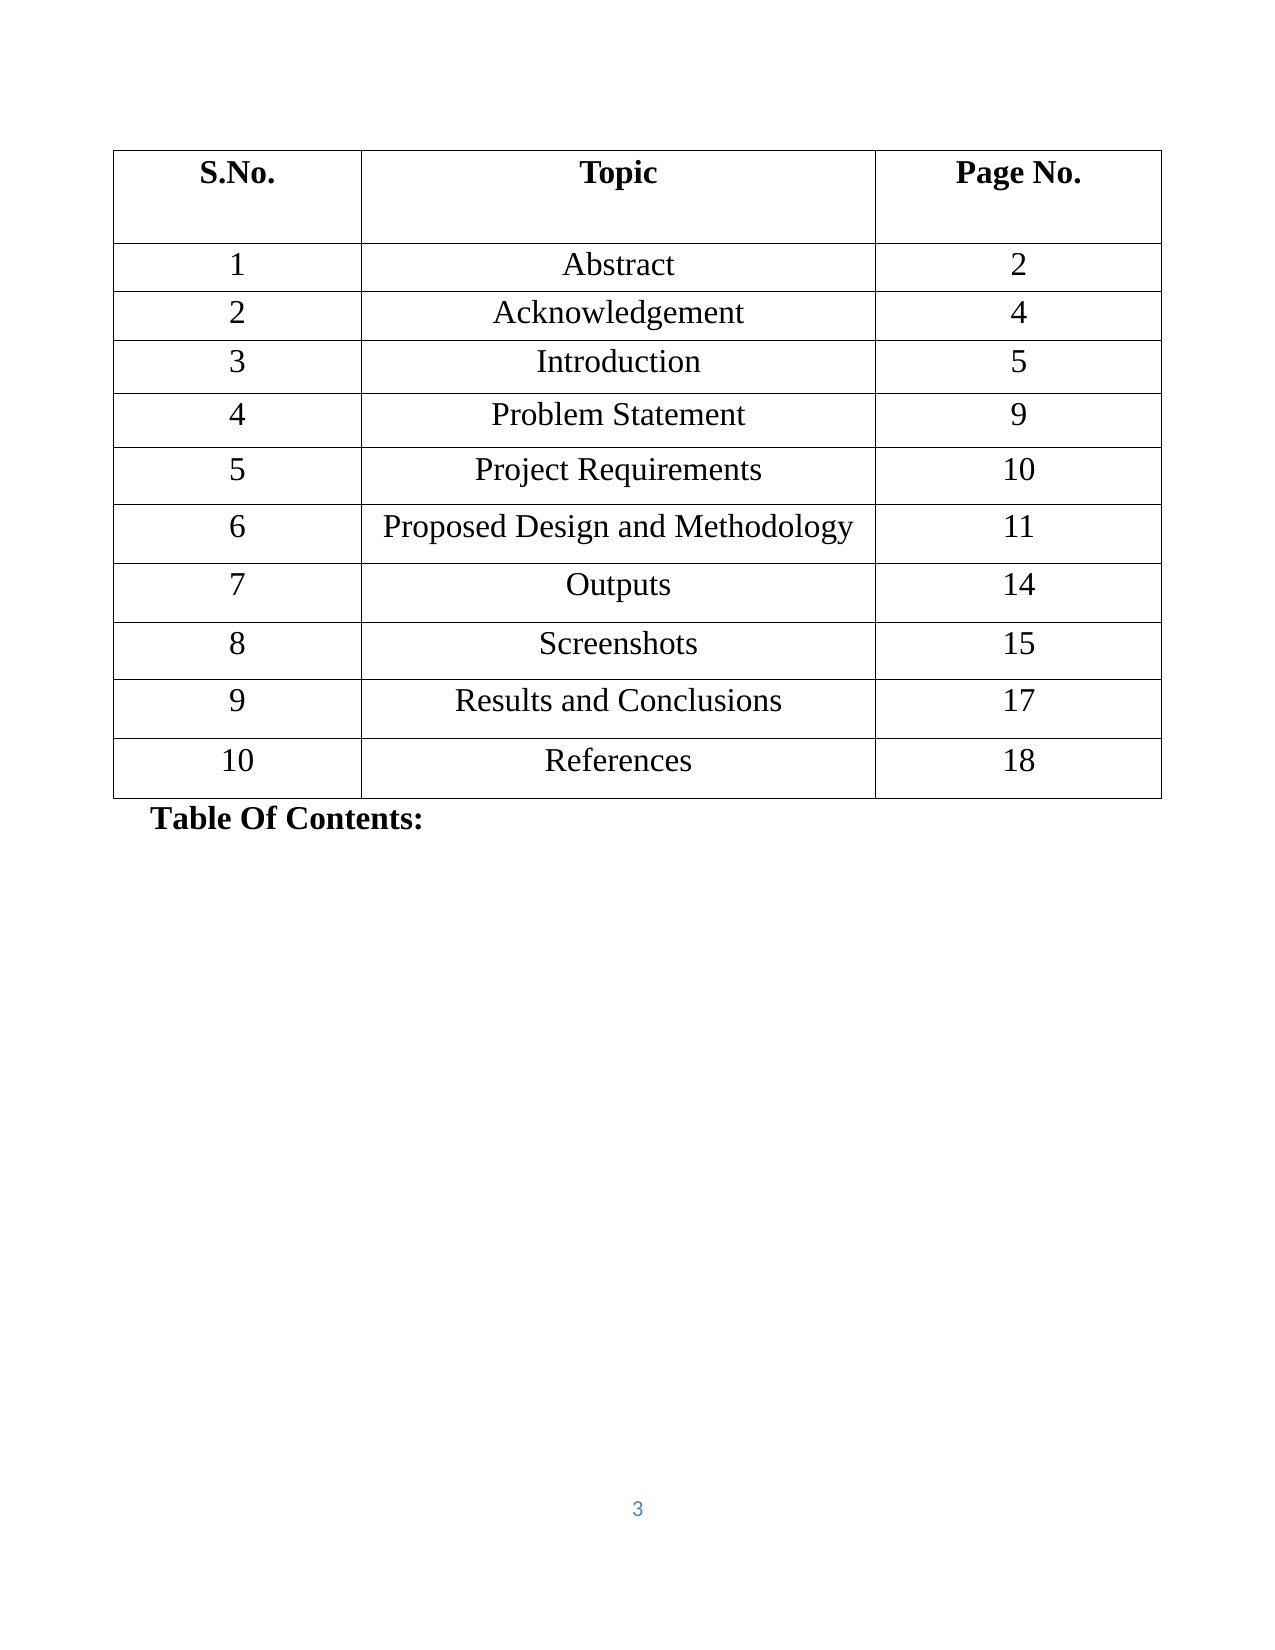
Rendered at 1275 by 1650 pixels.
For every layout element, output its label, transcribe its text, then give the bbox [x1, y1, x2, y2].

table_cell 4 [114, 394, 361, 447]
table_cell Outputs [362, 564, 875, 622]
table_cell 7 [114, 564, 361, 622]
table_cell 11 [876, 505, 1161, 563]
table_cell Screenshots [362, 623, 875, 679]
table_cell Results and Conclusions [362, 680, 875, 738]
table_cell 14 [876, 564, 1161, 622]
table_header Page No. [876, 151, 1161, 243]
table_cell 9 [876, 394, 1161, 447]
table_cell 2 [876, 244, 1161, 291]
table_header Topic [362, 151, 875, 243]
table_cell 5 [876, 341, 1161, 393]
table_cell 6 [114, 505, 361, 563]
table_cell 10 [114, 739, 361, 798]
table_cell 1 [114, 244, 361, 291]
table_cell 4 [876, 292, 1161, 340]
table_cell 5 [114, 448, 361, 504]
table_cell 9 [114, 680, 361, 738]
table_cell 10 [876, 448, 1161, 504]
table_cell Acknowledgement [362, 292, 875, 340]
table_cell Introduction [362, 341, 875, 393]
table_cell Problem Statement [362, 394, 875, 447]
table_cell Project Requirements [362, 448, 875, 504]
table_cell 3 [114, 341, 361, 393]
table_cell 2 [114, 292, 361, 340]
table_cell Proposed Design and Methodology [362, 505, 875, 563]
table_cell 8 [114, 623, 361, 679]
table_cell References [362, 739, 875, 798]
table_cell 18 [876, 739, 1161, 798]
table_cell 17 [876, 680, 1161, 738]
table_header S.No. [114, 151, 361, 243]
text Table Of Contents: [150, 799, 1125, 837]
table_cell Abstract [362, 244, 875, 291]
table_cell 15 [876, 623, 1161, 679]
